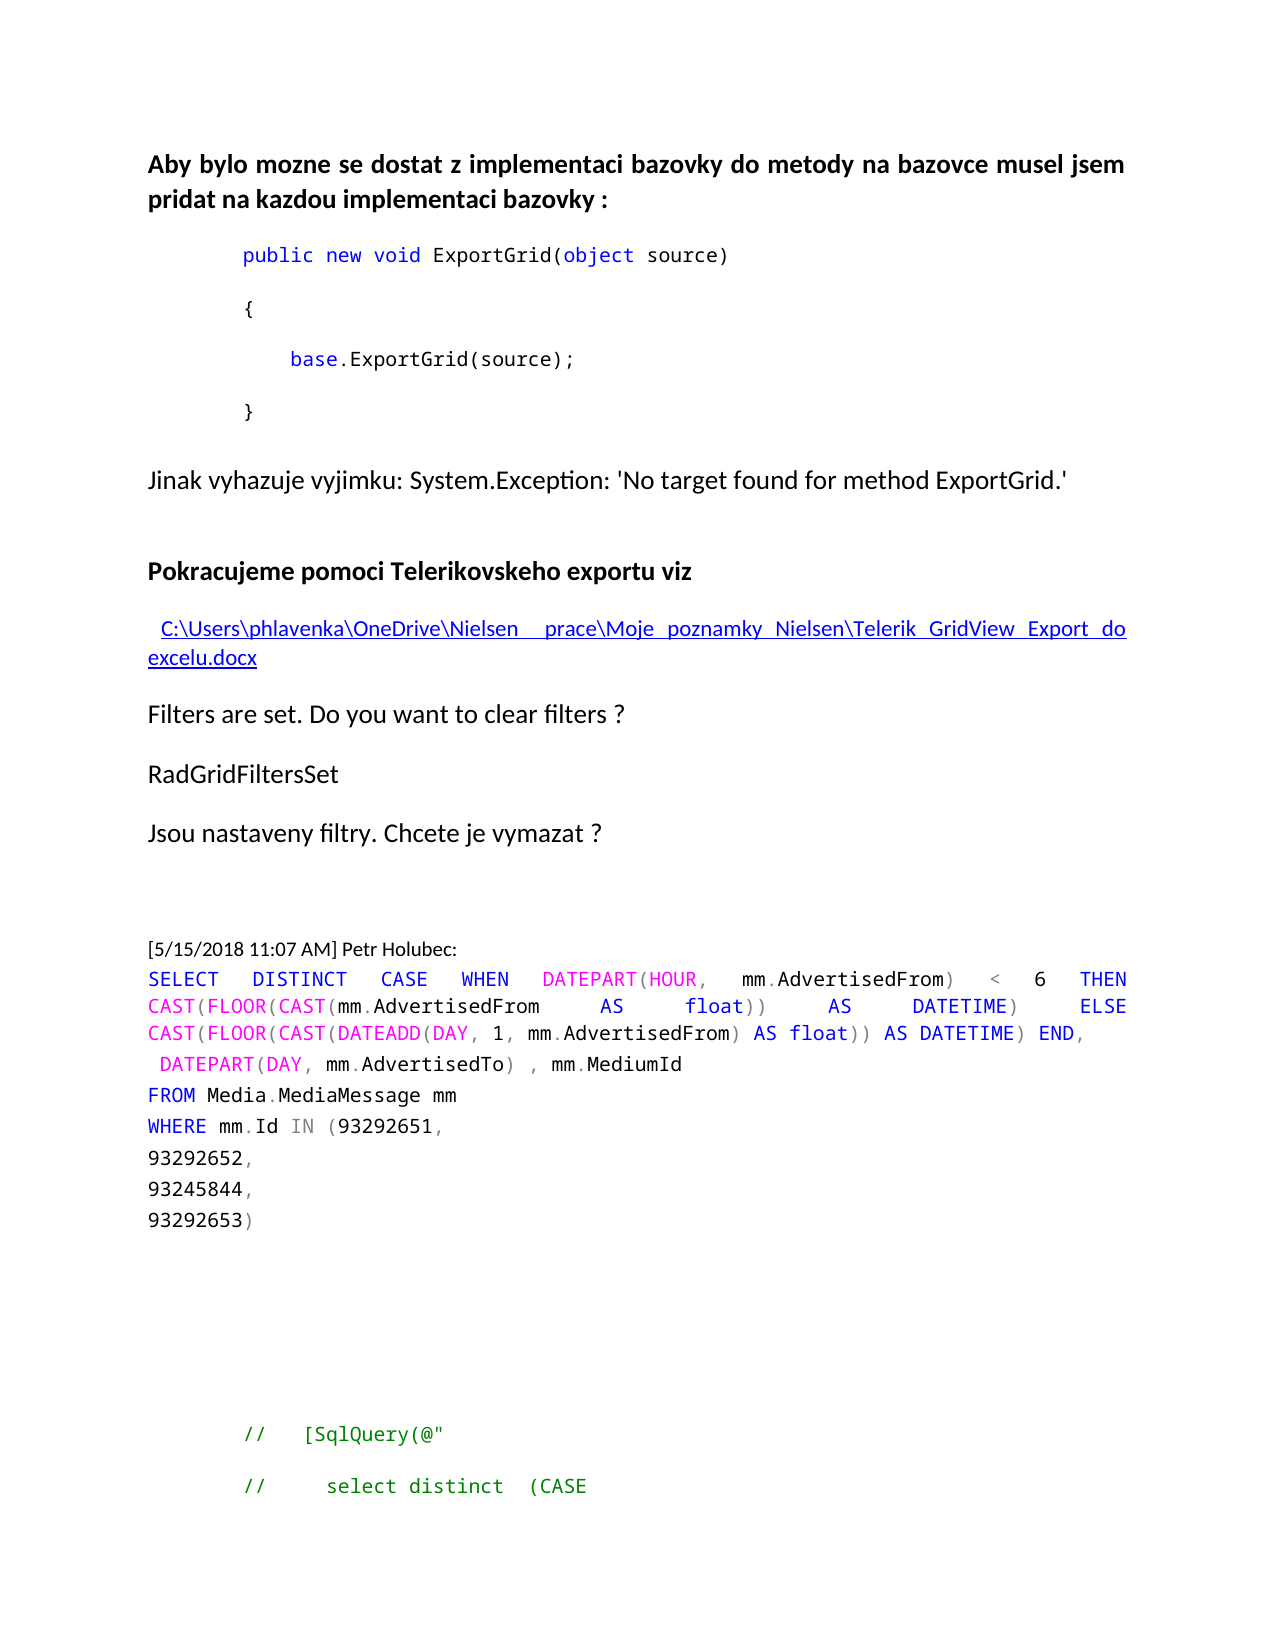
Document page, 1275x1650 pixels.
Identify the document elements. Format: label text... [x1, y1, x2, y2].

text // [SqlQuery(@" [148, 1420, 1127, 1447]
text 93292652, [148, 1144, 1127, 1171]
text RadGridFiltersSet [148, 757, 1127, 790]
text SELECT DISTINCT CASE WHEN DATEPART(HOUR, mm.AdvertisedFrom) < 6 THEN CAST(FLOOR(CAST(mm.AdvertisedFrom AS float)) AS DATETIME) ELSE CAST(FLOOR(CAST(DATEADD(DAY, 1, mm.AdvertisedFrom) AS float)) AS DATETIME) END, [148, 965, 1127, 1046]
text Filters are set. Do you want to clear filters ? [148, 697, 1127, 731]
text base.ExportGrid(source); [148, 346, 1127, 373]
text DATEPART(DAY, mm.AdvertisedTo) , mm.MediumId [148, 1051, 1127, 1077]
text FROM Media.MediaMessage mm [148, 1082, 1127, 1109]
text Jinak vyhazuje vyjimku: System.Exception: 'No target found for method ExportGrid.' [148, 463, 1127, 496]
text } [148, 398, 1127, 425]
text Pokracujeme pomoci Telerikovskeho exportu viz [148, 554, 1127, 587]
text 93245844, [148, 1175, 1127, 1202]
text 93292653) [148, 1206, 1127, 1233]
text { [148, 294, 1127, 321]
text Aby bylo mozne se dostat z implementaci bazovky do metody na bazovce musel jsem pridat na kazdou implementaci bazovky : [148, 148, 1127, 215]
text public new void ExportGrid(object source) [148, 242, 1127, 269]
text [‎5/‎15/‎2018 11:07 AM] Petr Holubec: [148, 936, 1127, 961]
text WHERE mm.Id IN (93292651, [148, 1113, 1127, 1140]
text Jsou nastaveny filtry. Chcete je vymazat ? [148, 817, 1127, 850]
text C:\Users\phlavenka\OneDrive\Nielsen prace\Moje poznamky Nielsen\Telerik GridView Export do excelu.docx [148, 614, 1127, 671]
text // select distinct (CASE [148, 1472, 1127, 1499]
